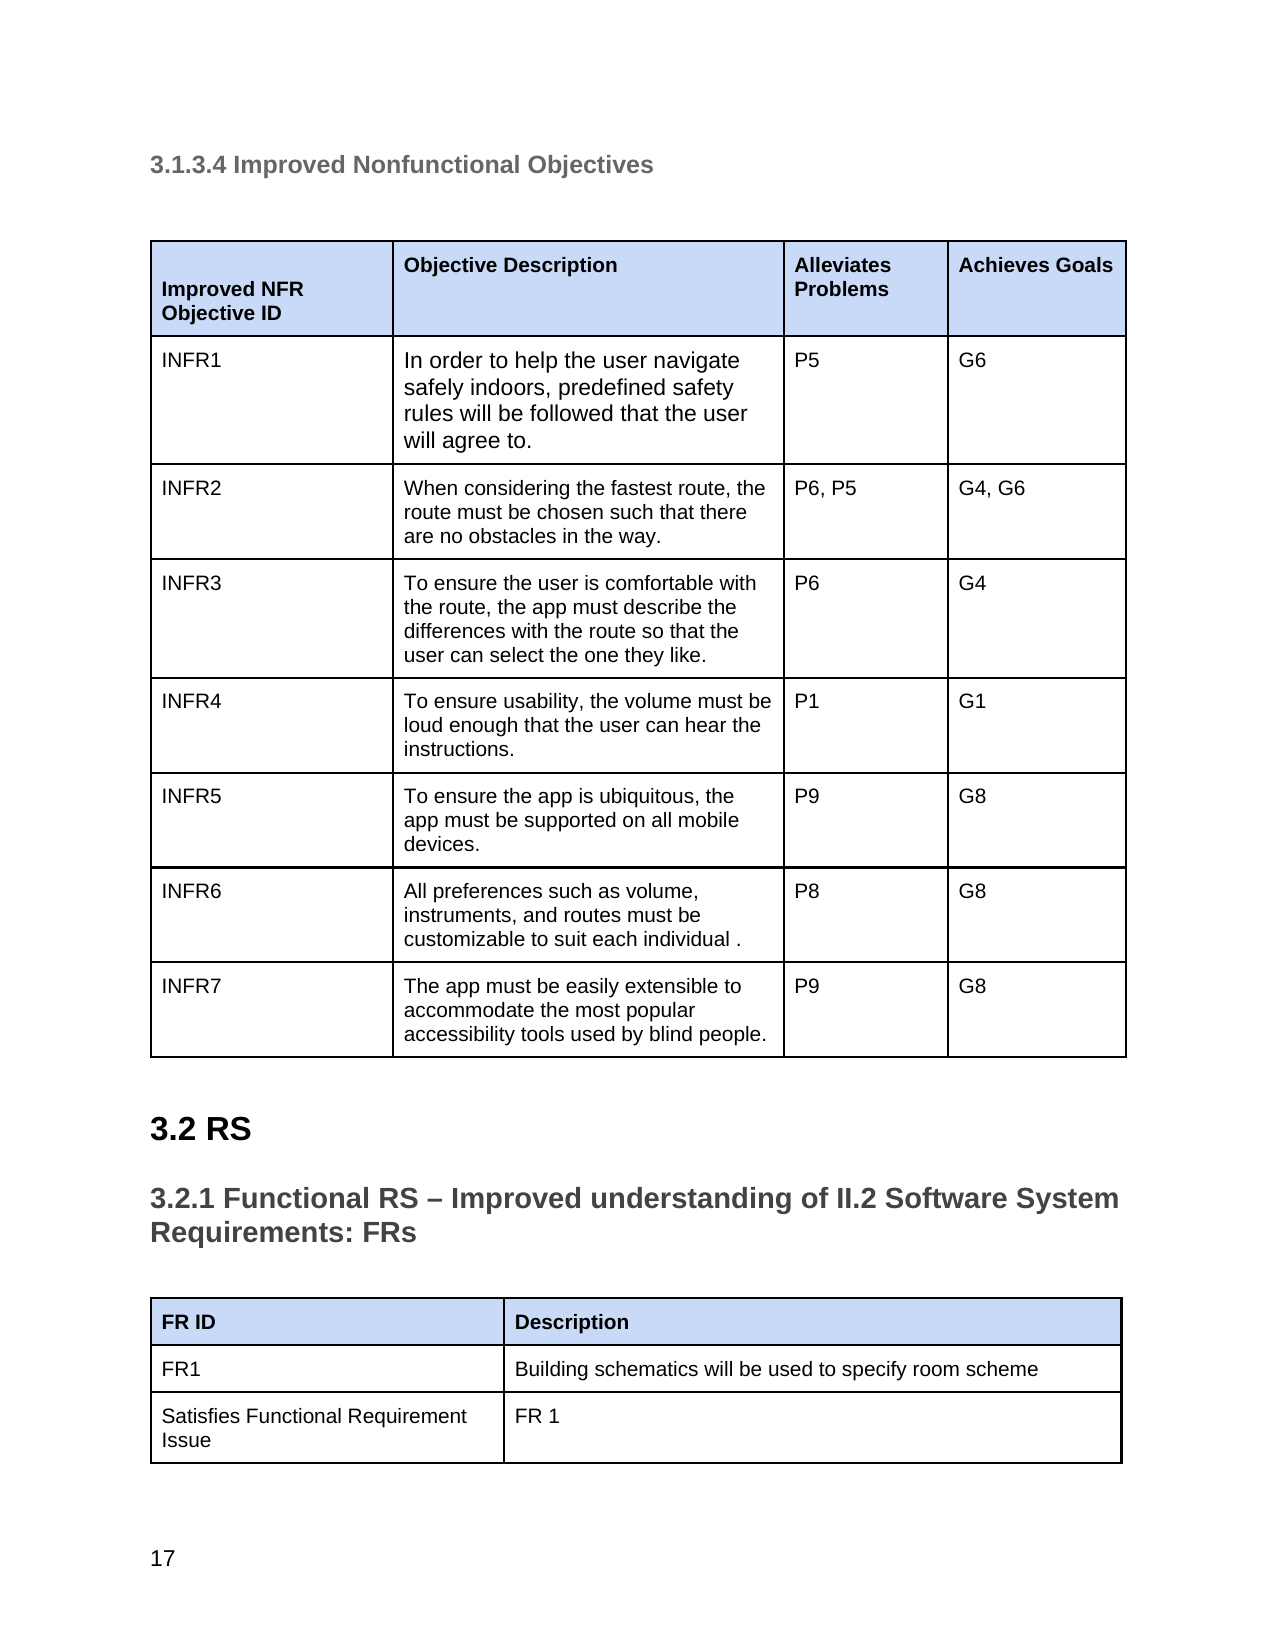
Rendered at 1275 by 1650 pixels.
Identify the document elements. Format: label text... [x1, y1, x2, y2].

table_cell P6 [785, 560, 947, 677]
table_cell P5 [785, 337, 947, 463]
table_cell INFR6 [152, 869, 392, 961]
table_cell G8 [949, 963, 1125, 1056]
table_cell P9 [785, 963, 947, 1056]
subtitle 3.2 RS [150, 1109, 1125, 1148]
table_cell INFR7 [152, 963, 392, 1056]
table_cell INFR5 [152, 774, 392, 866]
table_cell Building schematics will be used to specify room scheme [505, 1346, 1120, 1391]
subtitle 3.1.3.4 Improved Nonfunctional Objectives [150, 150, 1125, 179]
table_cell Satisfies Functional Requirement Issue [152, 1393, 503, 1462]
table_cell To ensure the user is comfortable with the route, the app must describe the differences with the route so that the user can select the one they like. [394, 560, 783, 677]
table_cell INFR3 [152, 560, 392, 677]
table_cell G8 [949, 774, 1125, 866]
table_cell INFR2 [152, 465, 392, 558]
table_cell G6 [949, 337, 1125, 463]
table_cell P6, P5 [785, 465, 947, 558]
table_cell To ensure the app is ubiquitous, the app must be supported on all mobile devices. [394, 774, 783, 866]
table_cell P1 [785, 679, 947, 772]
table_cell All preferences such as volume, instruments, and routes must be customizable to suit each individual . [394, 869, 783, 961]
table_header Objective Description [394, 242, 783, 335]
subtitle 3.2.1 Functional RS – Improved understanding of II.2 Software System Requirements: FRs [150, 1181, 1125, 1248]
table_cell G4, G6 [949, 465, 1125, 558]
table_cell P8 [785, 869, 947, 961]
table_cell The app must be easily extensible to accommodate the most popular accessibility tools used by blind people. [394, 963, 783, 1056]
table_cell To ensure usability, the volume must be loud enough that the user can hear the instructions. [394, 679, 783, 772]
table_header Improved NFR Objective ID [152, 242, 392, 335]
table_cell FR 1 [505, 1393, 1120, 1462]
table_cell P9 [785, 774, 947, 866]
table_cell G4 [949, 560, 1125, 677]
table_header Alleviates Problems [785, 242, 947, 335]
table_cell INFR1 [152, 337, 392, 463]
table_cell G8 [949, 869, 1125, 961]
table_cell G1 [949, 679, 1125, 772]
table_cell When considering the fastest route, the route must be chosen such that there are no obstacles in the way. [394, 465, 783, 558]
table_header FR ID [152, 1299, 503, 1344]
table_cell INFR4 [152, 679, 392, 772]
table_cell FR1 [152, 1346, 503, 1391]
table_cell In order to help the user navigate safely indoors, predefined safety rules will be followed that the user will agree to. [394, 337, 783, 463]
table_header Description [505, 1299, 1120, 1344]
table_header Achieves Goals [949, 242, 1125, 335]
